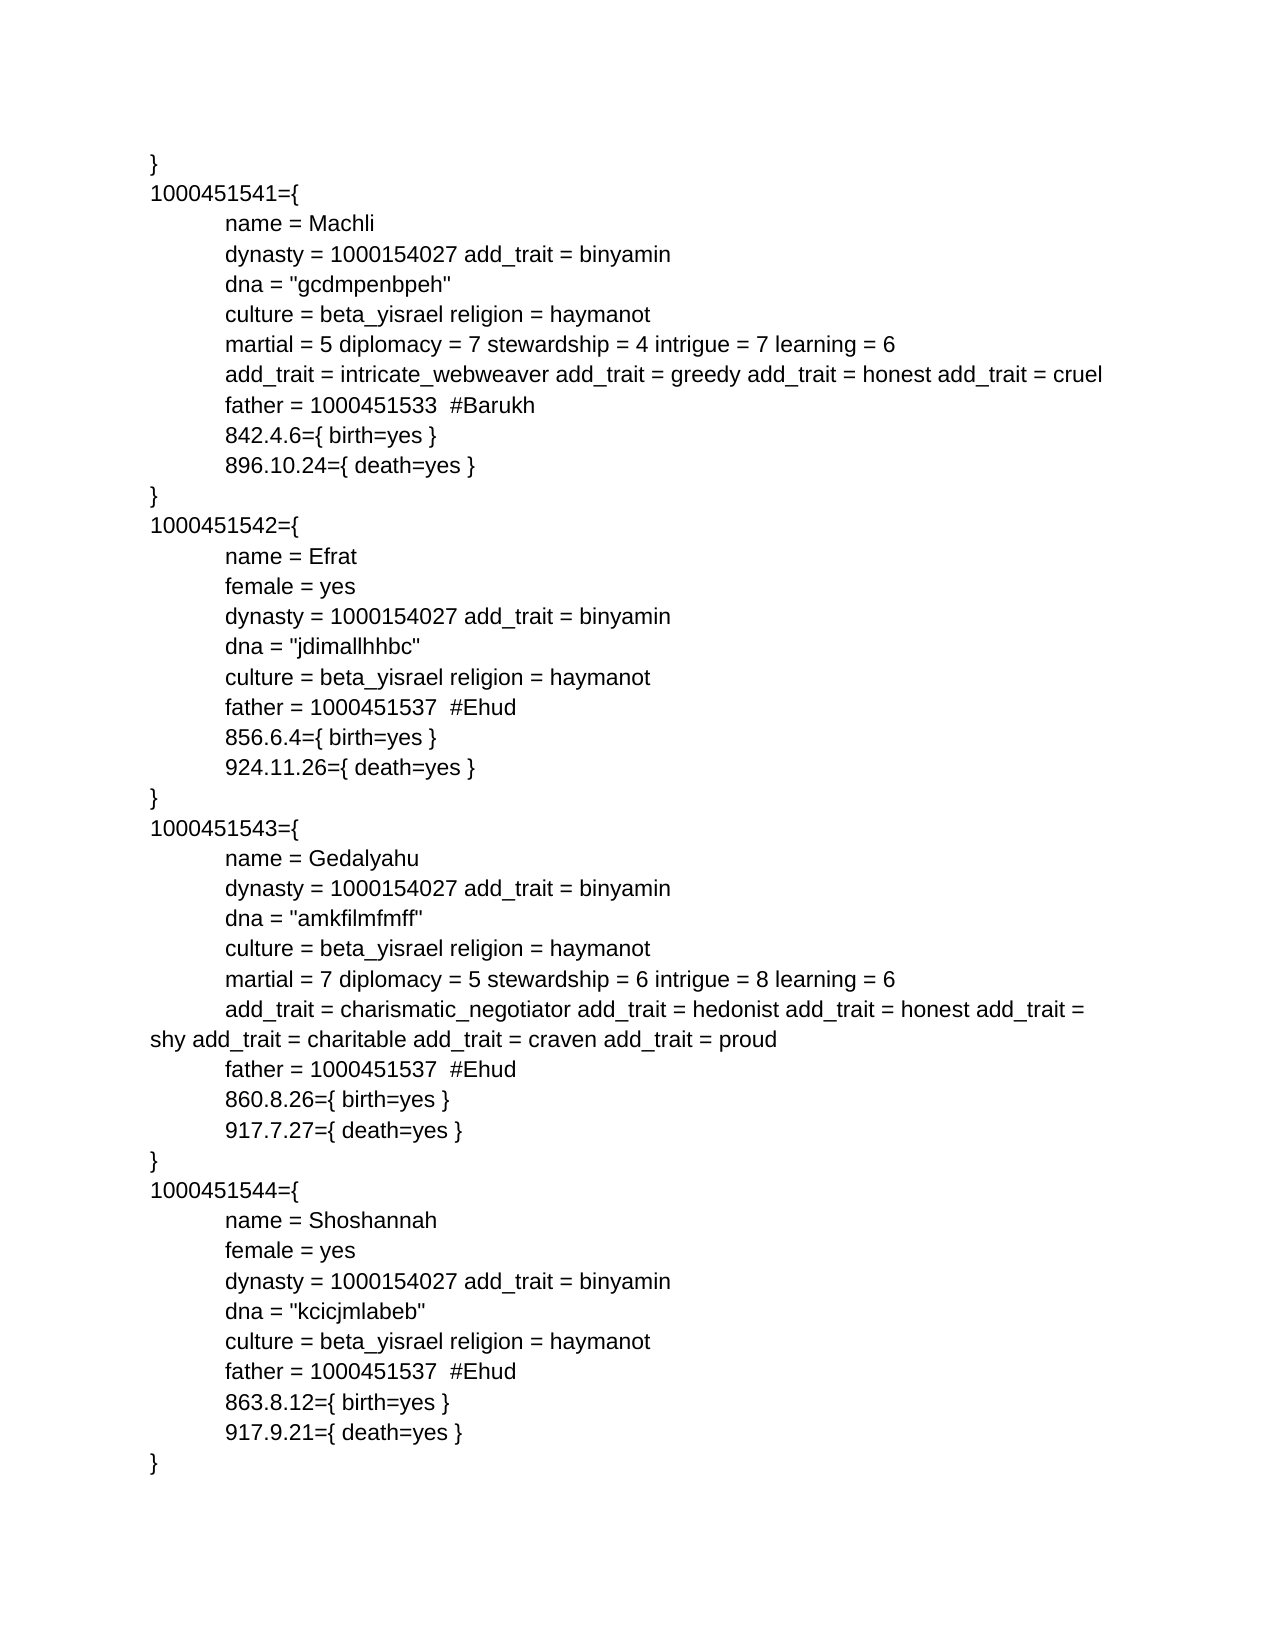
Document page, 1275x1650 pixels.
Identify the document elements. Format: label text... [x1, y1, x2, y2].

text name = Efrat [150, 543, 1125, 569]
text 863.8.12={ birth=yes } [150, 1388, 1125, 1415]
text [150, 1268, 1125, 1294]
text } [150, 1147, 1125, 1173]
text female = yes [150, 573, 1125, 599]
text father = 1000451537 #Ehud [150, 694, 1125, 720]
text 856.6.4={ birth=yes } [150, 724, 1125, 750]
text name = Machli [150, 210, 1125, 237]
text 917.9.21={ death=yes } [150, 1419, 1125, 1445]
text dynasty = 1000154027 add_trait = binyamin [150, 603, 1125, 629]
text culture = beta_yisrael religion = haymanot [150, 935, 1125, 962]
text dna = "kcicjmlabeb" [150, 1298, 1125, 1324]
text dna = "gcdmpenbpeh" [150, 271, 1125, 297]
text 1000451541={ [150, 180, 1125, 207]
text martial = 7 diplomacy = 5 stewardship = 6 intrigue = 8 learning = 6 [150, 966, 1125, 992]
text name = Shoshannah [150, 1207, 1125, 1234]
text culture = beta_yisrael religion = haymanot [150, 663, 1125, 690]
text culture = beta_yisrael religion = haymanot [150, 301, 1125, 327]
text } [150, 482, 1125, 509]
text dynasty = 1000154027 add_trait = binyamin [150, 875, 1125, 901]
text dna = "amkfilmfmff" [150, 905, 1125, 932]
text name = Gedalyahu [150, 845, 1125, 871]
text 860.8.26={ birth=yes } [150, 1086, 1125, 1113]
text add_trait = intricate_webweaver add_trait = greedy add_trait = honest add_trait = cruel [150, 361, 1125, 388]
text 1000451543={ [150, 814, 1125, 841]
text 1000451544={ [150, 1177, 1125, 1203]
text } [150, 150, 1125, 176]
text dna = "jdimallhhbc" [150, 633, 1125, 660]
text father = 1000451537 #Ehud [150, 1358, 1125, 1385]
text 896.10.24={ death=yes } [150, 452, 1125, 478]
text } [150, 784, 1125, 811]
text add_trait = charismatic_negotiator add_trait = hedonist add_trait = honest add_trait = shy add_trait = charitable add_trait = craven add_trait = proud [150, 996, 1125, 1052]
text } [150, 1449, 1125, 1475]
text female = yes [150, 1237, 1125, 1264]
text 917.7.27={ death=yes } [150, 1117, 1125, 1143]
text 1000451542={ [150, 512, 1125, 539]
text martial = 5 diplomacy = 7 stewardship = 4 intrigue = 7 learning = 6 [150, 331, 1125, 358]
text father = 1000451533 #Barukh [150, 392, 1125, 418]
text 842.4.6={ birth=yes } [150, 422, 1125, 448]
text 924.11.26={ death=yes } [150, 754, 1125, 781]
text dynasty = 1000154027 add_trait = binyamin [150, 241, 1125, 267]
text father = 1000451537 #Ehud [150, 1056, 1125, 1083]
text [150, 1328, 1125, 1354]
